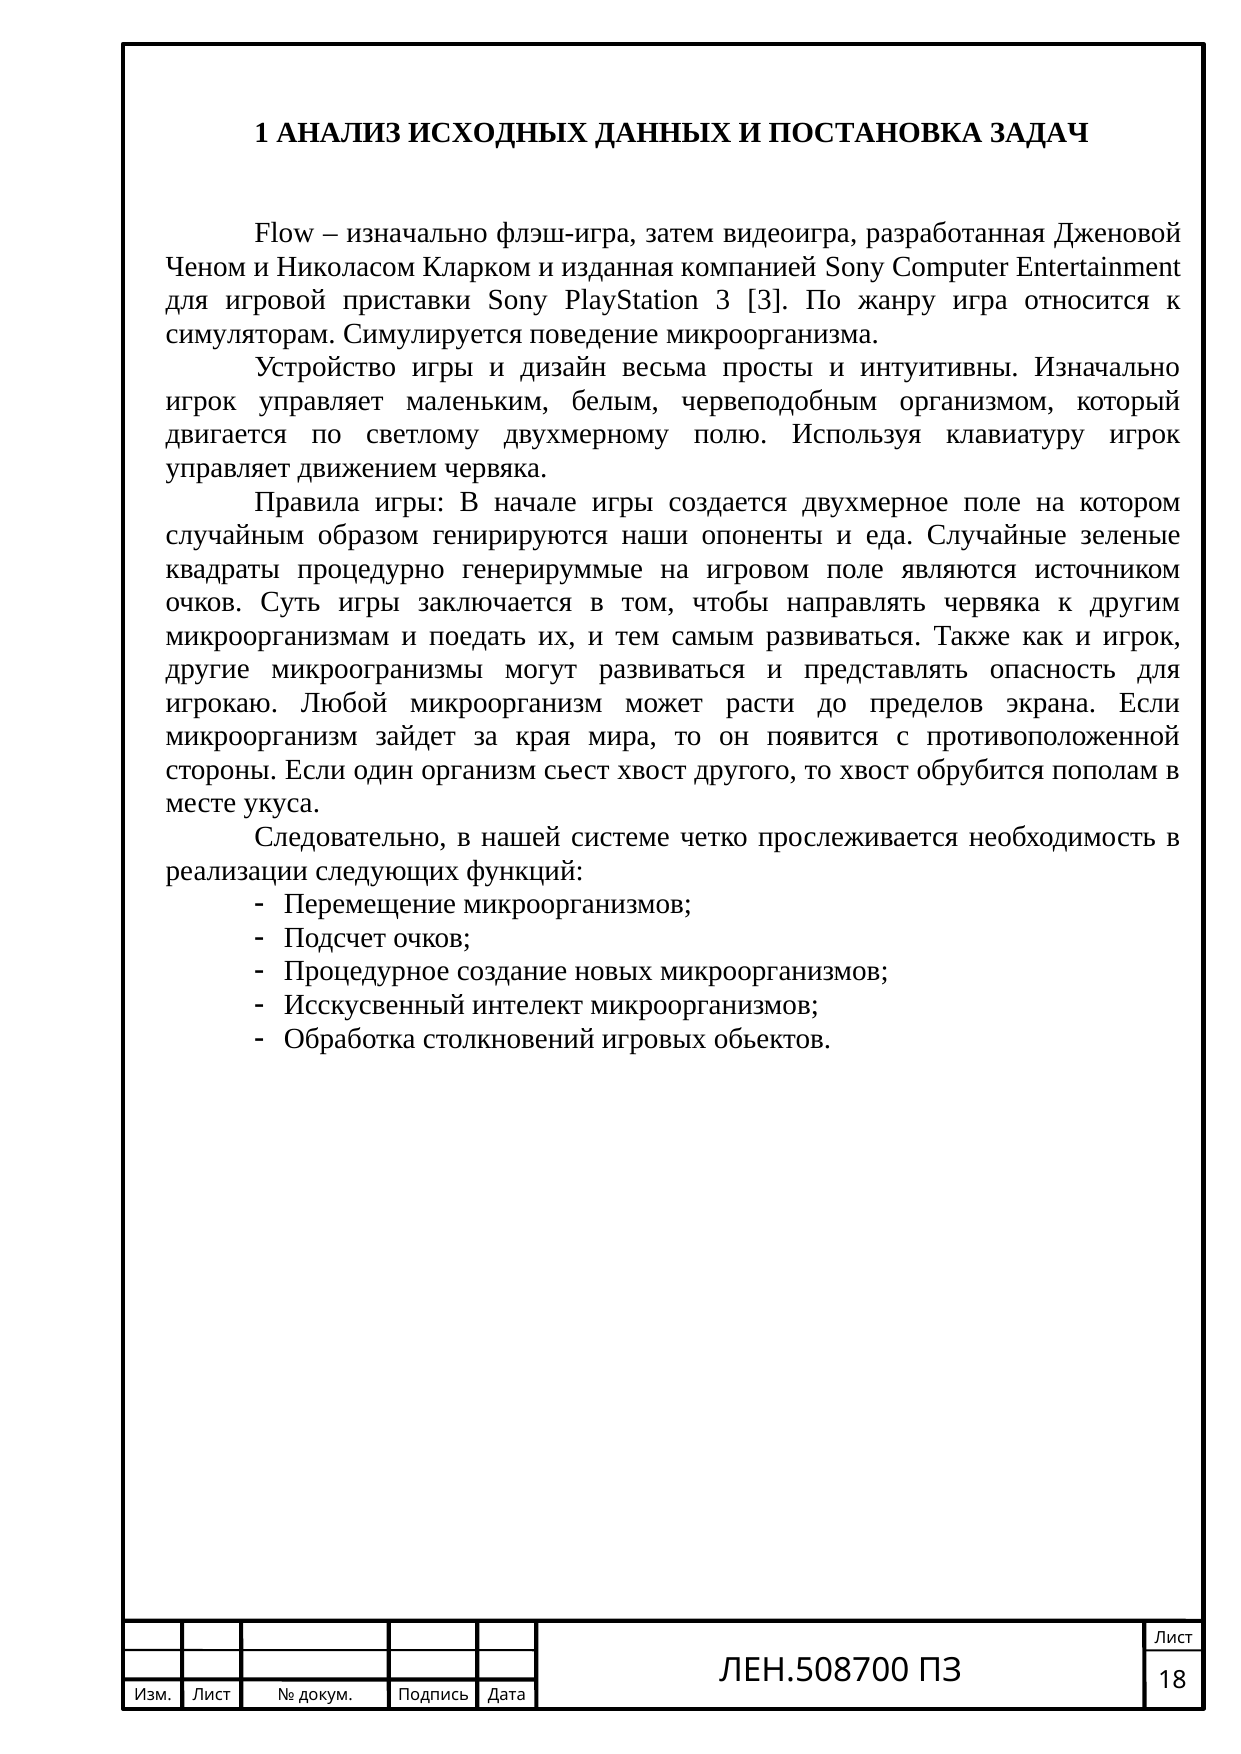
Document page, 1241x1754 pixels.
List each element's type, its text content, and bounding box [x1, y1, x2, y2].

subtitle 1 Анализ ИСХОДНЫХ ДАННЫХ и постановка задач [165, 115, 1181, 148]
text Следовательно, в нашей системе четко прослеживается необходимость в реализации следующих функций: [165, 819, 1181, 886]
list Исскусвенный интелект микроорганизмов; [165, 987, 1181, 1021]
list Перемещение микроорганизмов; [165, 886, 1181, 920]
text Правила игры: В начале игры создается двухмерное поле на котором случайным образом генирируются наши опоненты и еда. Случайные зеленые квадраты процедурно генерируммые на игровом поле являются источником очков. Суть игры заключается в том, чтобы направлять червяка к другим микроорганизмам и поедать их, и тем самым развиваться. Также как и игрок, другие микроогранизмы могут развиваться и представлять опасность для игрокаю. Любой микроорганизм может расти до пределов экрана. Если микроорганизм зайдет за края мира, то он появится с противоположенной стороны. Если один организм сьест хвост другого, то хвост обрубится пополам в месте укуса. [165, 484, 1181, 819]
list Обработка столкновений игровых обьектов. [165, 1021, 1181, 1054]
text Flow – изначально флэш-игра, затем видеоигра, разработанная Дженовой Ченом и Николасом Кларком и изданная компанией Sony Computer Entertainment для игровой приставки Sony PlayStation 3 [3]. По жанру игра относится к симуляторам. Симулируется поведение микроорганизма. [165, 215, 1181, 349]
list Процедурное создание новых микроорганизмов; [165, 953, 1181, 987]
text Устройство игры и дизайн весьма просты и интуитивны. Изначально игрок управляет маленьким, белым, червеподобным организмом, который двигается по светлому двухмерному полю. Используя клавиатуру игрок управляет движением червяка. [165, 349, 1181, 484]
list Подсчет очков; [165, 920, 1181, 953]
